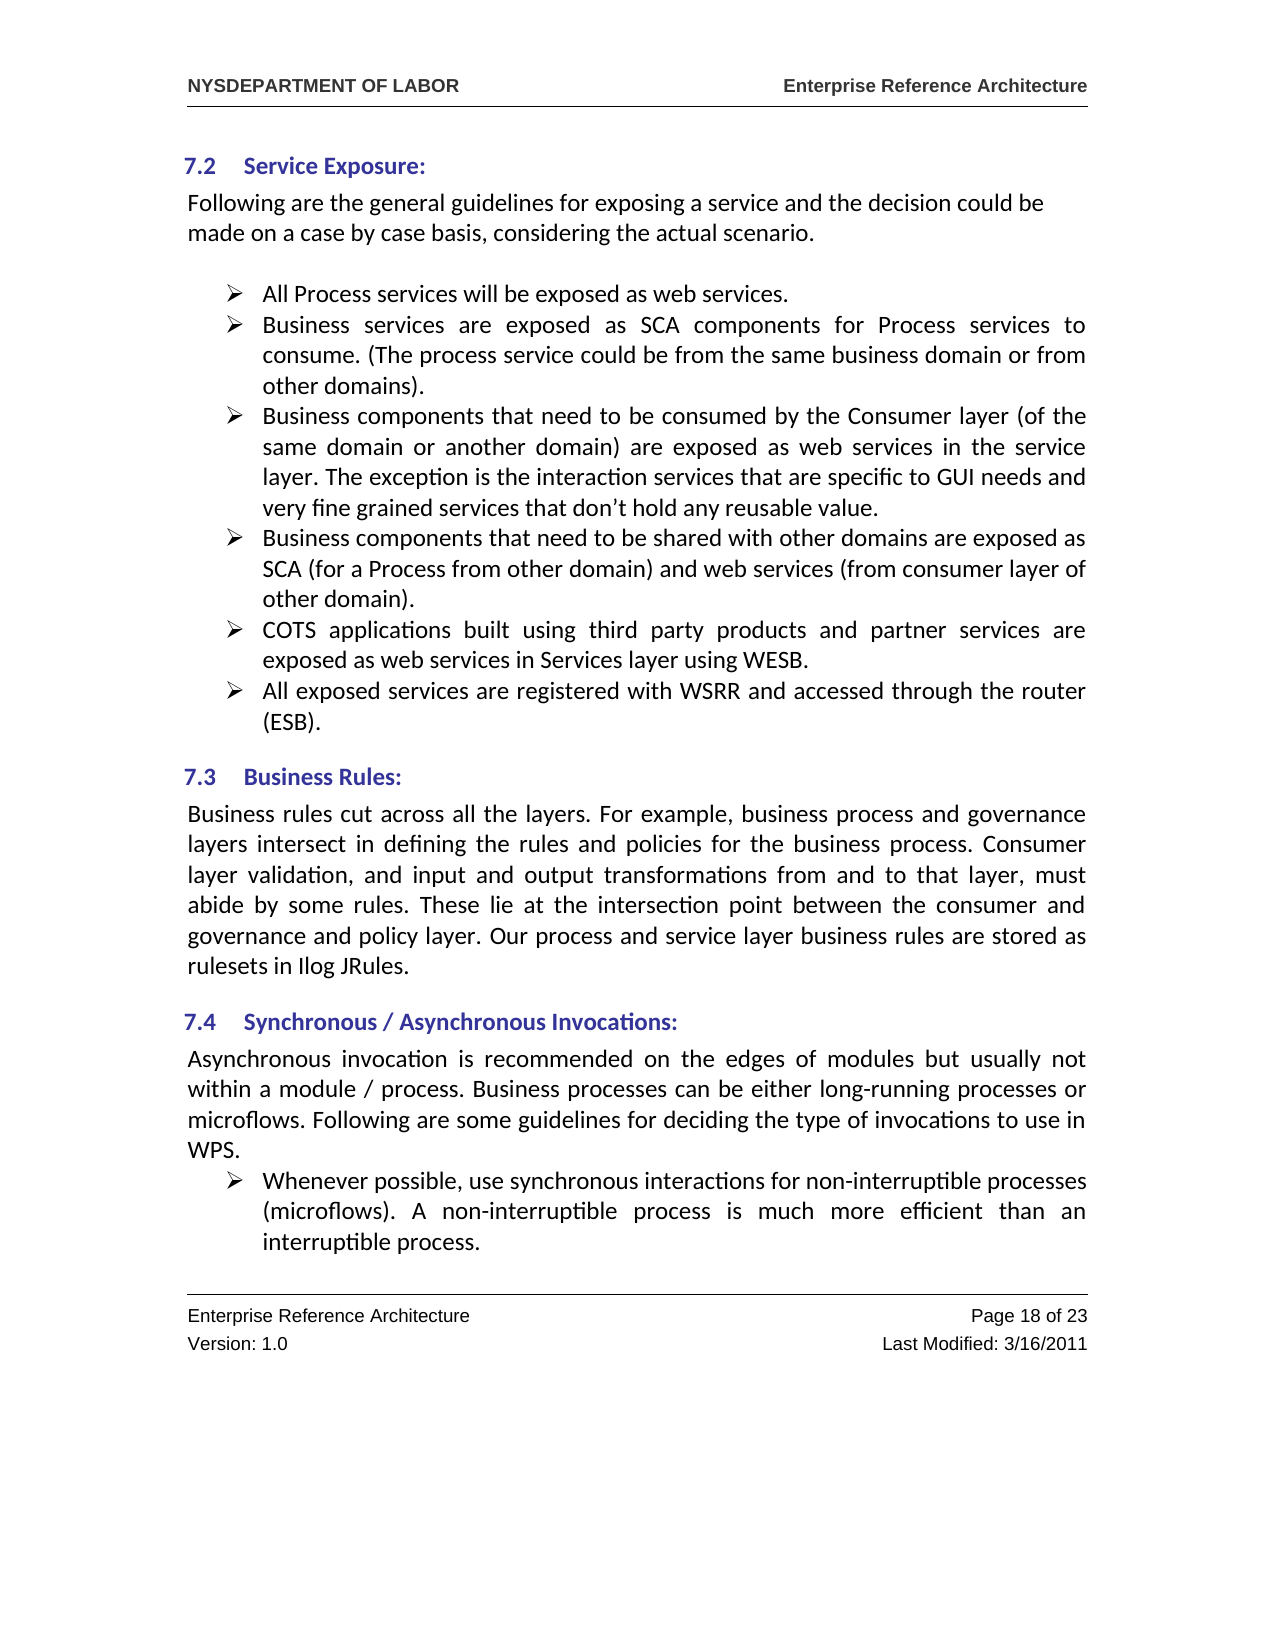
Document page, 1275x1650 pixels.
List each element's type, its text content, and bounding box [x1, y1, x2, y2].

list Whenever possible, use synchronous interactions for non-interruptible processes (microflows). A non-interruptible process is much more efficient than an interruptible process. [225, 1165, 1087, 1256]
list Business components that need to be shared with other domains are exposed as SCA (for a Process from other domain) and web services (from consumer layer of other domain). [225, 522, 1087, 614]
list All exposed services are registered with WSRR and accessed through the router (ESB). [225, 675, 1087, 736]
text Business rules cut across all the layers. For example, business process and governance layers intersect in defining the rules and policies for the business process. Consumer layer validation, and input and output transformations from and to that layer, must abide by some rules. These lie at the intersection point between the consumer and governance and policy layer. Our process and service layer business rules are stored as rulesets in Ilog JRules. [187, 798, 1087, 981]
subtitle Business Rules: [184, 761, 1087, 792]
list All Process services will be exposed as web services. [225, 278, 1087, 309]
text Following are the general guidelines for exposing a service and the decision could be made on a case by case basis, considering the actual scenario. [187, 187, 1087, 248]
text Asynchronous invocation is recommended on the edges of modules but usually not within a module / process. Business processes can be either long-running processes or microflows. Following are some guidelines for deciding the type of invocations to use in WPS. [187, 1043, 1087, 1165]
list COTS applications built using third party products and partner services are exposed as web services in Services layer using WESB. [225, 614, 1087, 675]
subtitle Service Exposure: [184, 150, 1087, 181]
subtitle Synchronous / Asynchronous Invocations: [184, 1006, 1087, 1037]
list Business components that need to be consumed by the Consumer layer (of the same domain or another domain) are exposed as web services in the service layer. The exception is the interaction services that are specific to GUI needs and very fine grained services that don’t hold any reusable value. [225, 400, 1087, 522]
list Business services are exposed as SCA components for Process services to consume. (The process service could be from the same business domain or from other domains). [225, 309, 1087, 400]
